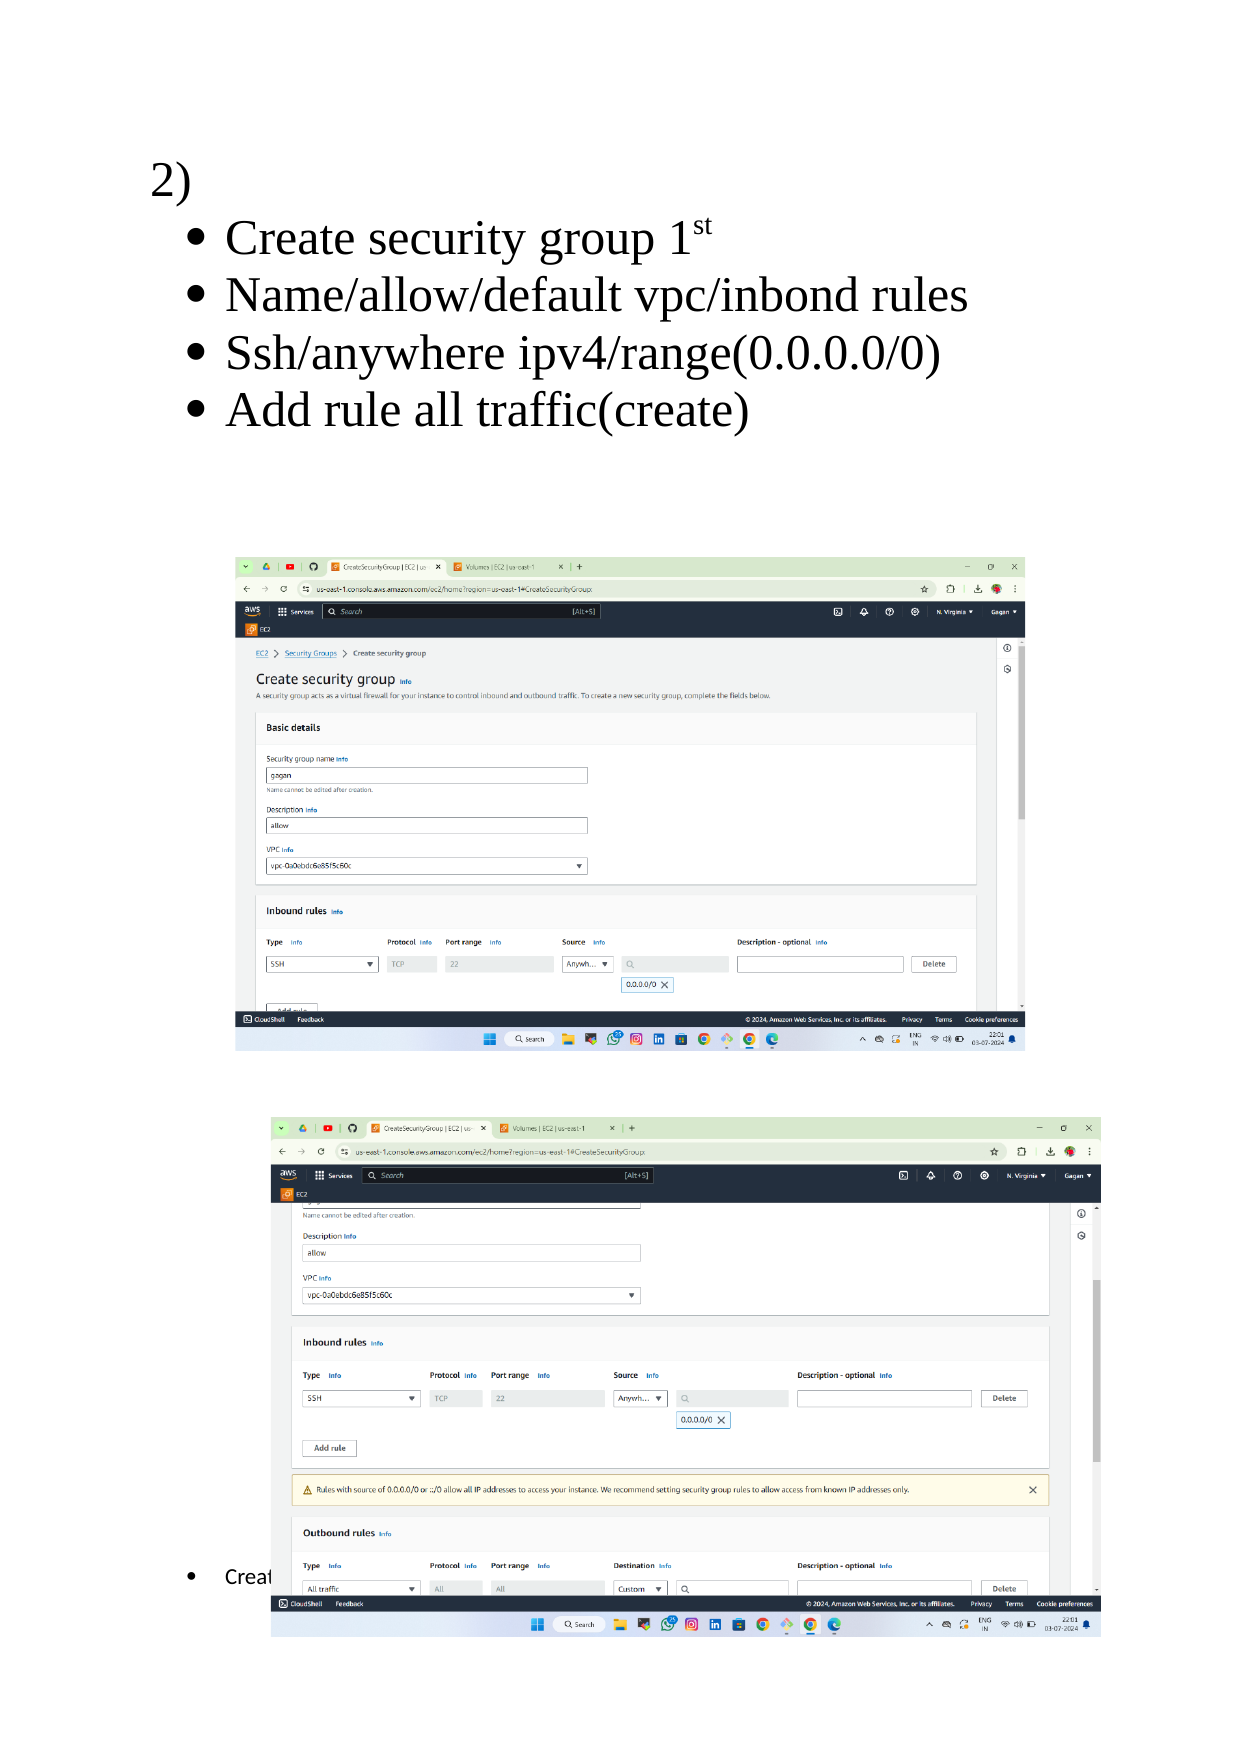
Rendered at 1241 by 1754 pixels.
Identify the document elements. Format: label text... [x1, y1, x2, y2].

picture [270, 1117, 1101, 1637]
list Create file system [187, 1562, 270, 1591]
text 2) [150, 150, 1090, 207]
list Add rule all traffic(create) [187, 380, 1090, 437]
list Ssh/anywhere ipv4/range(0.0.0.0/0) [187, 322, 1090, 380]
list Create security group 1st [187, 207, 1090, 265]
picture [235, 557, 1025, 1051]
list Name/allow/default vpc/inbond rules [187, 265, 1090, 322]
